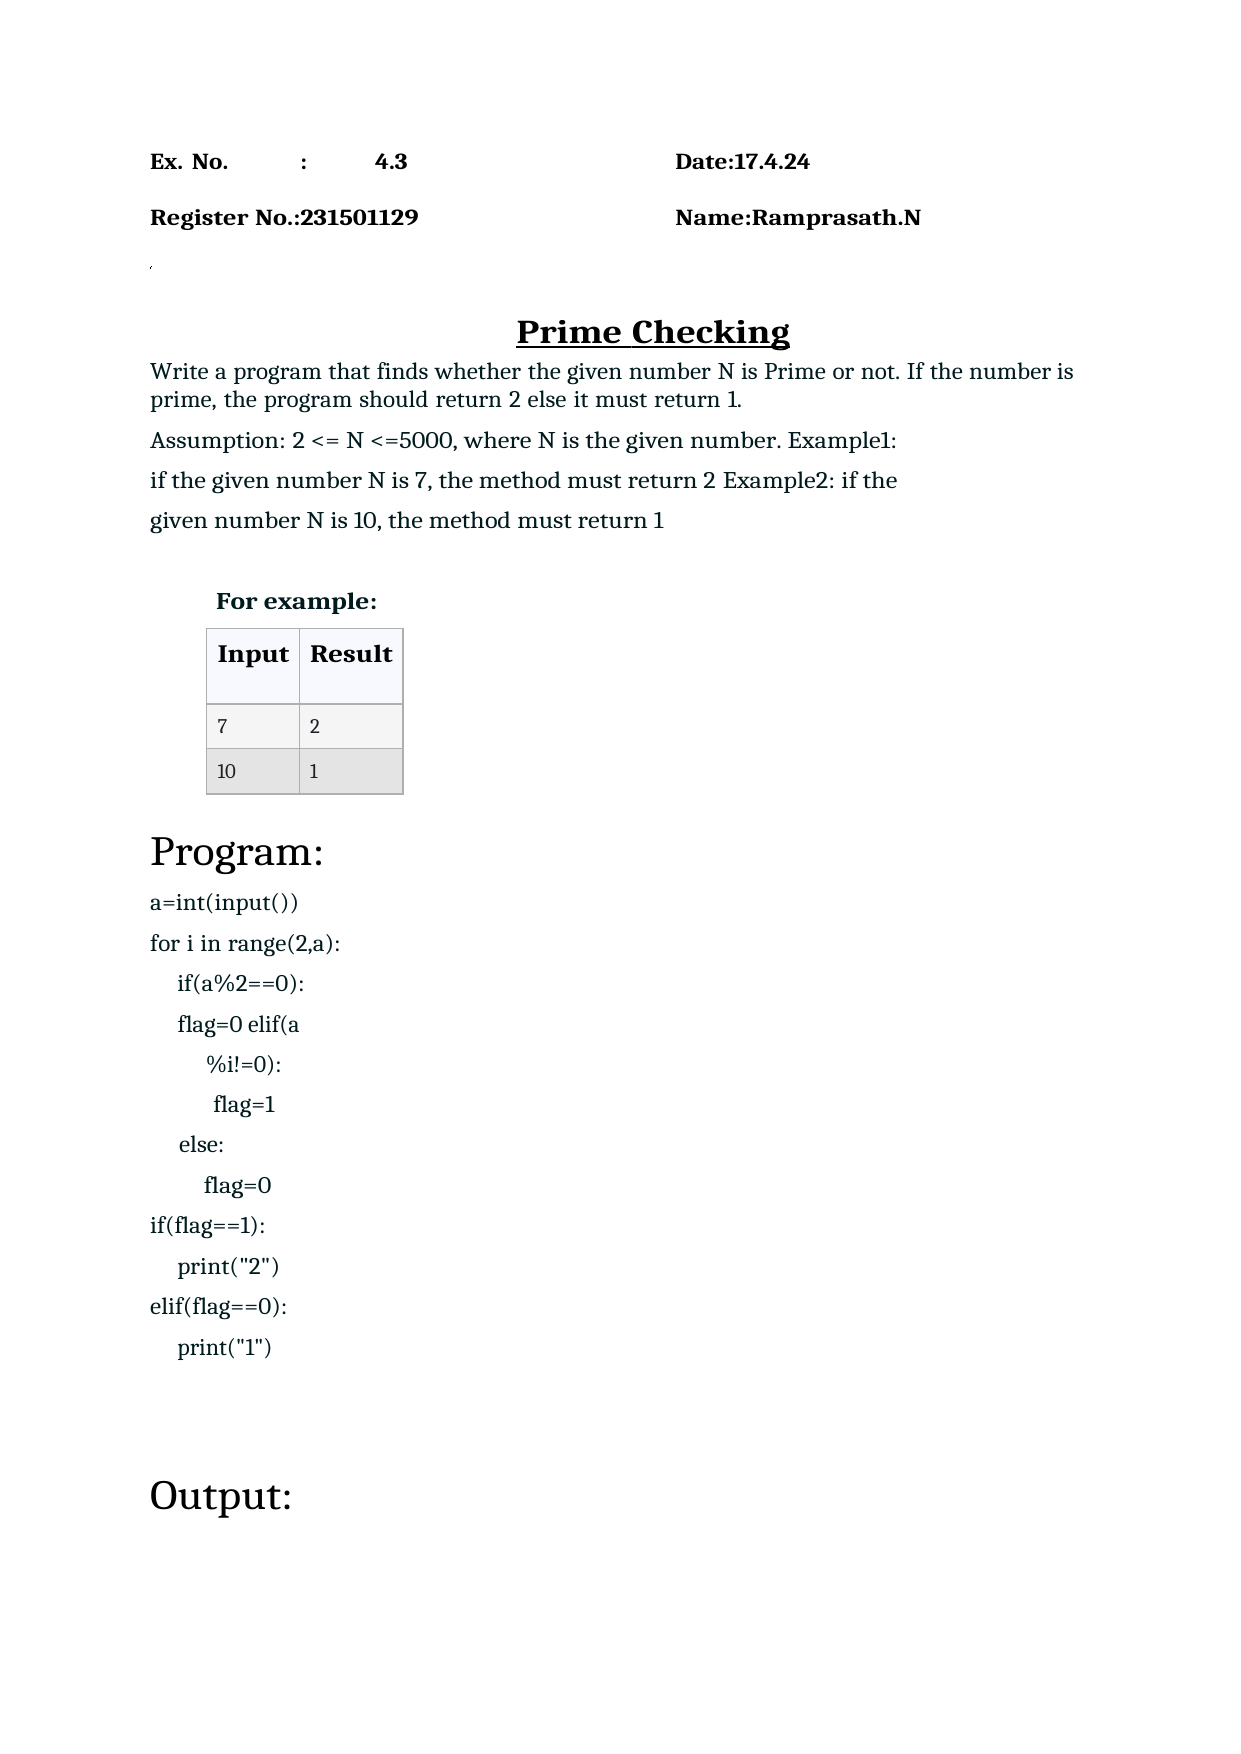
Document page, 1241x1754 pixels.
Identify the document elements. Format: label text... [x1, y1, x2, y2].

subtitle Output: [150, 1472, 1203, 1520]
text For example: [216, 588, 1203, 616]
text Register No.:231501129 Name:Ramprasath.N [150, 204, 1203, 231]
text a=int(input()) [150, 889, 1203, 917]
text print("1") [177, 1333, 1203, 1361]
text flag=0 elif(a%i!=0): flag=1 [167, 1011, 310, 1118]
table_header Input [207, 629, 299, 703]
text Assumption: 2 <= N <=5000, where N is the given number. Example1: if the given number N is 7, the method must return 2 Example2: if the given number N is 10, the method must return 1 [150, 427, 910, 534]
text print("2") elif(flag==0): [150, 1253, 292, 1320]
subtitle Prime Checking [175, 313, 1131, 352]
subtitle Program: [150, 828, 1203, 876]
table_cell 2 [300, 705, 402, 748]
table_cell 10 [207, 749, 299, 793]
table_cell 1 [300, 749, 402, 793]
text flag=0 if(flag==1): [150, 1172, 275, 1240]
text for i in range(2,a): if(a%2==0): [150, 930, 369, 998]
table_cell 7 [207, 705, 299, 748]
table_header Result [300, 629, 402, 703]
text else: [175, 1131, 228, 1159]
text Write a program that finds whether the given number N is Prime or not. If the number is prime, the program should return 2 else it must return 1. [150, 358, 1090, 414]
text Ex. No. : 4.3 Date:17.4.24 [150, 149, 1203, 175]
